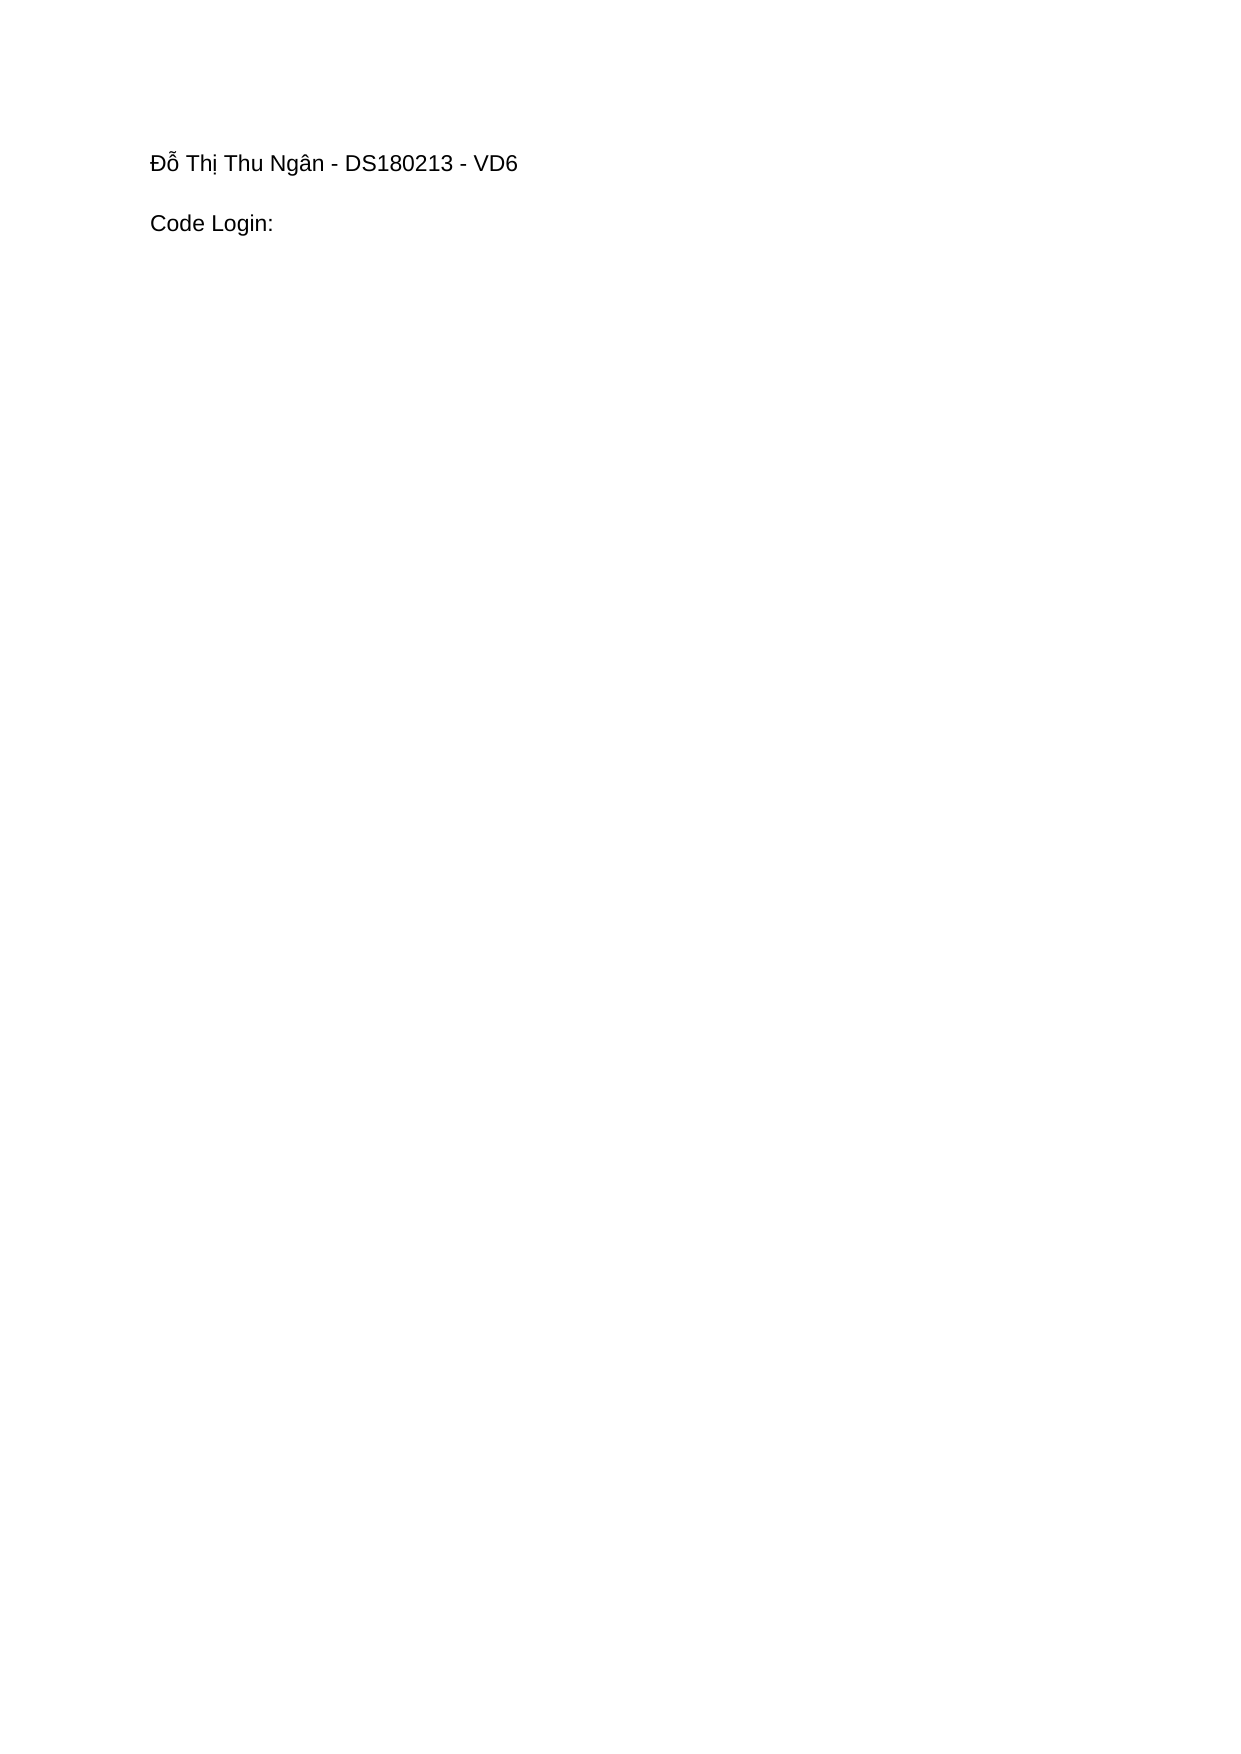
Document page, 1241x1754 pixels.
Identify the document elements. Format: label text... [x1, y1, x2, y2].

text Đỗ Thị Thu Ngân - DS180213 - VD6 [150, 150, 1090, 176]
text Code Login: [150, 210, 1090, 237]
